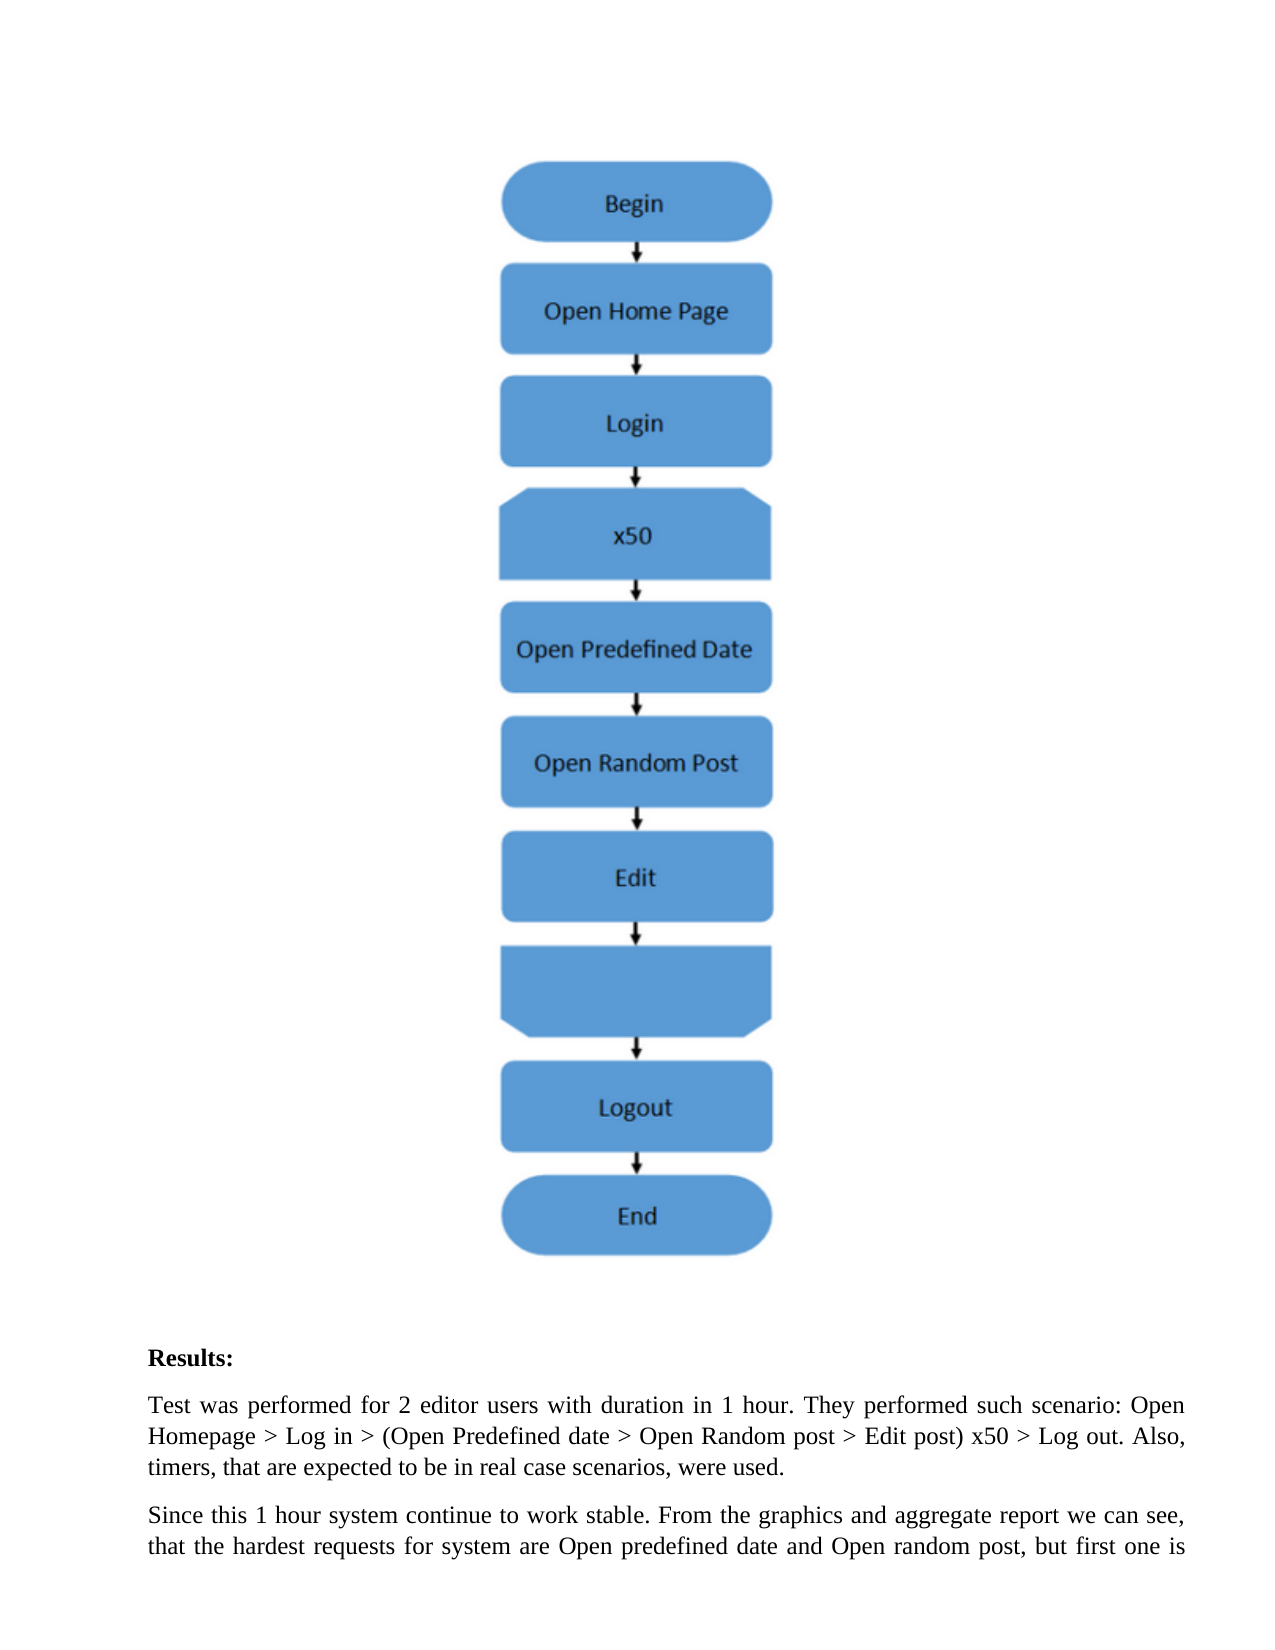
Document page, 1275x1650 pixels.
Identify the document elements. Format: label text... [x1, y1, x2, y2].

picture [147, 88, 1153, 1324]
text Results: [148, 1343, 1186, 1371]
text Test was performed for 2 editor users with duration in 1 hour. They performed such scenario: Open Homepage > Log in > (Open Predefined date > Open Random post > Edit post) x50 > Log out. Also, timers, that are expected to be in real case scenarios, were used. [148, 1390, 1186, 1481]
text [148, 1500, 1186, 1560]
